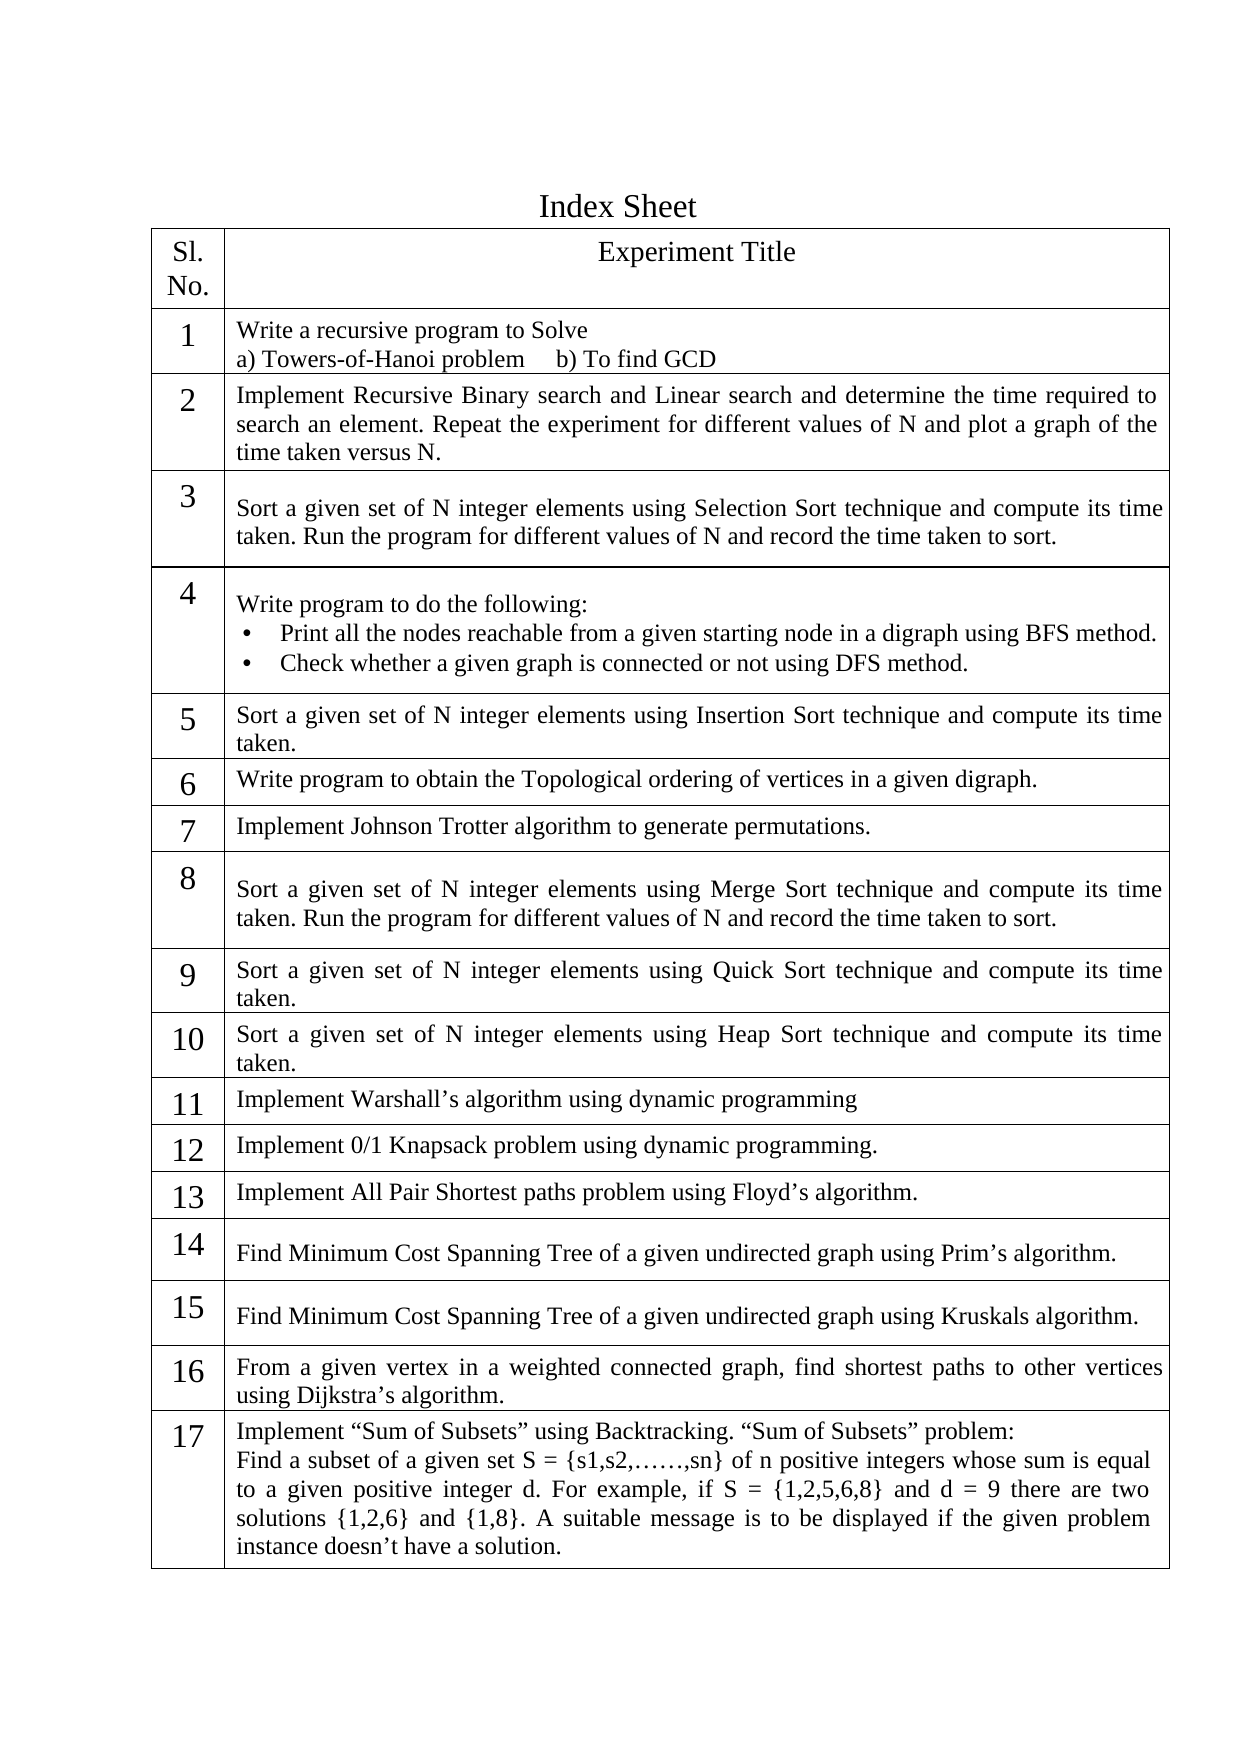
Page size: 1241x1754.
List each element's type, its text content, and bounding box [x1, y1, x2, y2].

table_cell Find Minimum Cost Spanning Tree of a given undirected graph using Kruskals algorithm. [225, 1281, 1169, 1345]
table_cell 14 [152, 1219, 224, 1280]
table_cell 17 [152, 1411, 224, 1568]
text Index Sheet [538, 186, 1157, 224]
table_header Sl. No. [152, 229, 224, 308]
table_cell 12 [152, 1125, 224, 1171]
table_cell 15 [152, 1281, 224, 1345]
table_cell Find Minimum Cost Spanning Tree of a given undirected graph using Prim’s algorithm. [225, 1219, 1169, 1280]
table_cell Write a recursive program to Solve a) Towers-of-Hanoi problem b) To find GCD [225, 309, 1169, 373]
table_cell Implement Recursive Binary search and Linear search and determine the time required to search an element. Repeat the experiment for different values of N and plot a graph of the time taken versus N. [225, 374, 1169, 470]
table_cell 16 [152, 1346, 224, 1410]
table_cell 10 [152, 1013, 224, 1077]
table_cell 2 [152, 374, 224, 470]
table_cell 1 [152, 309, 224, 373]
table_cell Sort a given set of N integer elements using Heap Sort technique and compute its time taken. [225, 1013, 1169, 1077]
table_cell Implement “Sum of Subsets” using Backtracking. “Sum of Subsets” problem: Find a subset of a given set S = {s1,s2,……,sn} of n positive integers whose sum is equal to a given positive integer d. For example, if S = {1,2,5,6,8} and d = 9 there are two solutions {1,2,6} and {1,8}. A suitable message is to be displayed if the given problem instance doesn’t have a solution. [225, 1411, 1169, 1568]
table_cell Implement 0/1 Knapsack problem using dynamic programming. [225, 1125, 1169, 1171]
table_cell 6 [152, 759, 224, 804]
table_cell 4 [152, 568, 224, 693]
table_cell 8 [152, 852, 224, 948]
table_cell Implement Johnson Trotter algorithm to generate permutations. [225, 806, 1169, 851]
table_cell 13 [152, 1172, 224, 1217]
table_cell Implement Warshall’s algorithm using dynamic programming [225, 1078, 1169, 1124]
table_header Experiment Title [225, 229, 1169, 308]
table_cell Sort a given set of N integer elements using Insertion Sort technique and compute its time taken. [225, 694, 1169, 758]
table_cell Sort a given set of N integer elements using Selection Sort technique and compute its time taken. Run the program for different values of N and record the time taken to sort. [225, 471, 1169, 566]
table_cell Write program to do the following: Print all the nodes reachable from a given starting node in a digraph using BFS method. Check whether a given graph is connected or not using DFS method. [225, 568, 1169, 693]
table_cell Sort a given set of N integer elements using Merge Sort technique and compute its time taken. Run the program for different values of N and record the time taken to sort. [225, 852, 1169, 948]
table_cell 5 [152, 694, 224, 758]
table_cell Implement All Pair Shortest paths problem using Floyd’s algorithm. [225, 1172, 1169, 1217]
table_cell 9 [152, 949, 224, 1012]
table_cell Write program to obtain the Topological ordering of vertices in a given digraph. [225, 759, 1169, 804]
table_cell 11 [152, 1078, 224, 1124]
table_cell 7 [152, 806, 224, 851]
table_cell 3 [152, 471, 224, 566]
table_cell From a given vertex in a weighted connected graph, find shortest paths to other vertices using Dijkstra’s algorithm. [225, 1346, 1169, 1410]
table_cell Sort a given set of N integer elements using Quick Sort technique and compute its time taken. [225, 949, 1169, 1012]
